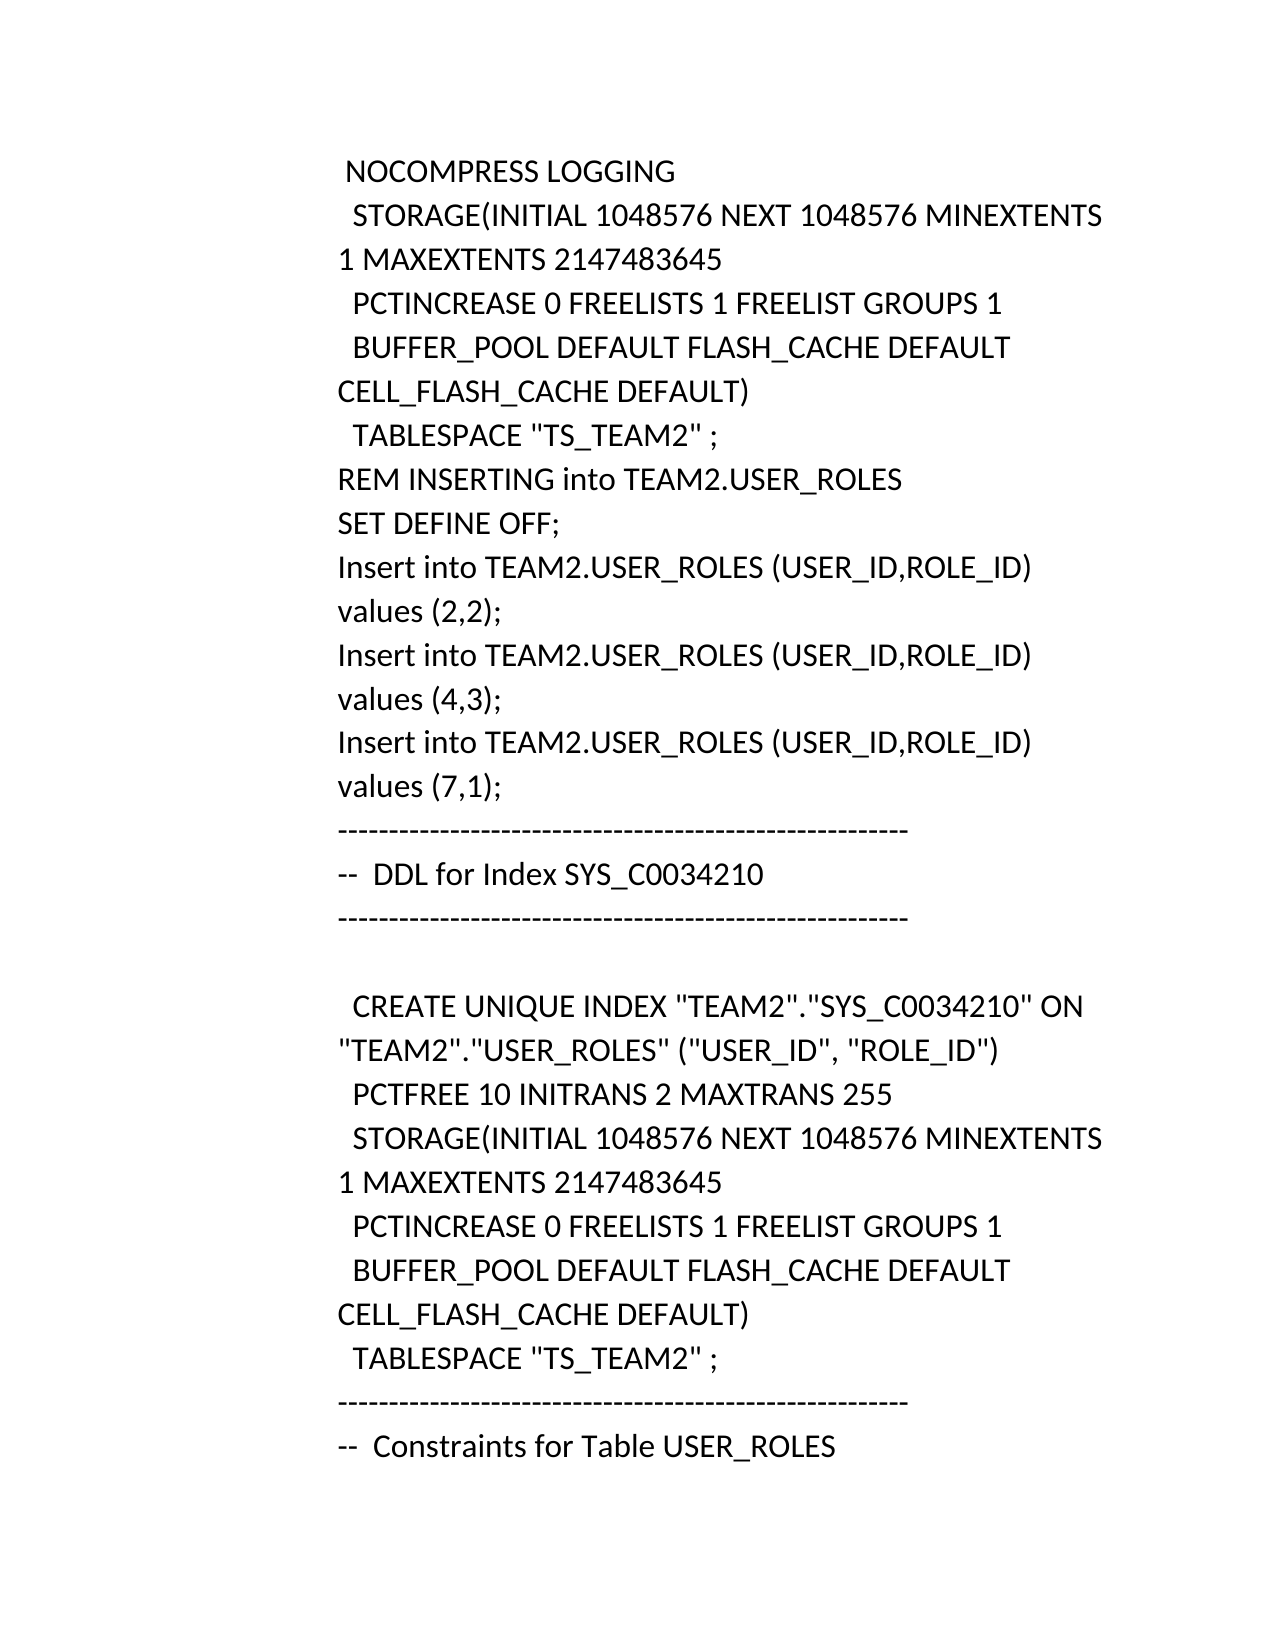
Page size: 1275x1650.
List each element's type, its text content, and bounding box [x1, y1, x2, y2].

list STORAGE(INITIAL 1048576 NEXT 1048576 MINEXTENTS 1 MAXEXTENTS 2147483645 [337, 1117, 1125, 1202]
list Insert into TEAM2.USER_ROLES (USER_ID,ROLE_ID) values (4,3); [337, 633, 1125, 718]
list REM INSERTING into TEAM2.USER_ROLES [337, 458, 1125, 498]
list NOCOMPRESS LOGGING [337, 150, 1125, 191]
list CREATE UNIQUE INDEX "TEAM2"."SYS_C0034210" ON "TEAM2"."USER_ROLES" ("USER_ID", "ROLE_ID") [337, 985, 1125, 1070]
list -- Constraints for Table USER_ROLES [337, 1425, 1125, 1466]
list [337, 1381, 1125, 1422]
list BUFFER_POOL DEFAULT FLASH_CACHE DEFAULT CELL_FLASH_CACHE DEFAULT) [337, 1249, 1125, 1334]
list PCTINCREASE 0 FREELISTS 1 FREELIST GROUPS 1 [337, 282, 1125, 323]
list STORAGE(INITIAL 1048576 NEXT 1048576 MINEXTENTS 1 MAXEXTENTS 2147483645 [337, 194, 1125, 279]
list BUFFER_POOL DEFAULT FLASH_CACHE DEFAULT CELL_FLASH_CACHE DEFAULT) [337, 326, 1125, 411]
list TABLESPACE "TS_TEAM2" ; [337, 414, 1125, 454]
list -------------------------------------------------------- [337, 897, 1125, 938]
list Insert into TEAM2.USER_ROLES (USER_ID,ROLE_ID) values (7,1); [337, 721, 1125, 806]
list SET DEFINE OFF; [337, 502, 1125, 542]
list TABLESPACE "TS_TEAM2" ; [337, 1337, 1125, 1378]
list Insert into TEAM2.USER_ROLES (USER_ID,ROLE_ID) values (2,2); [337, 546, 1125, 630]
list PCTINCREASE 0 FREELISTS 1 FREELIST GROUPS 1 [337, 1205, 1125, 1246]
list -- DDL for Index SYS_C0034210 [337, 853, 1125, 894]
list -------------------------------------------------------- [337, 809, 1125, 850]
list PCTFREE 10 INITRANS 2 MAXTRANS 255 [337, 1073, 1125, 1114]
